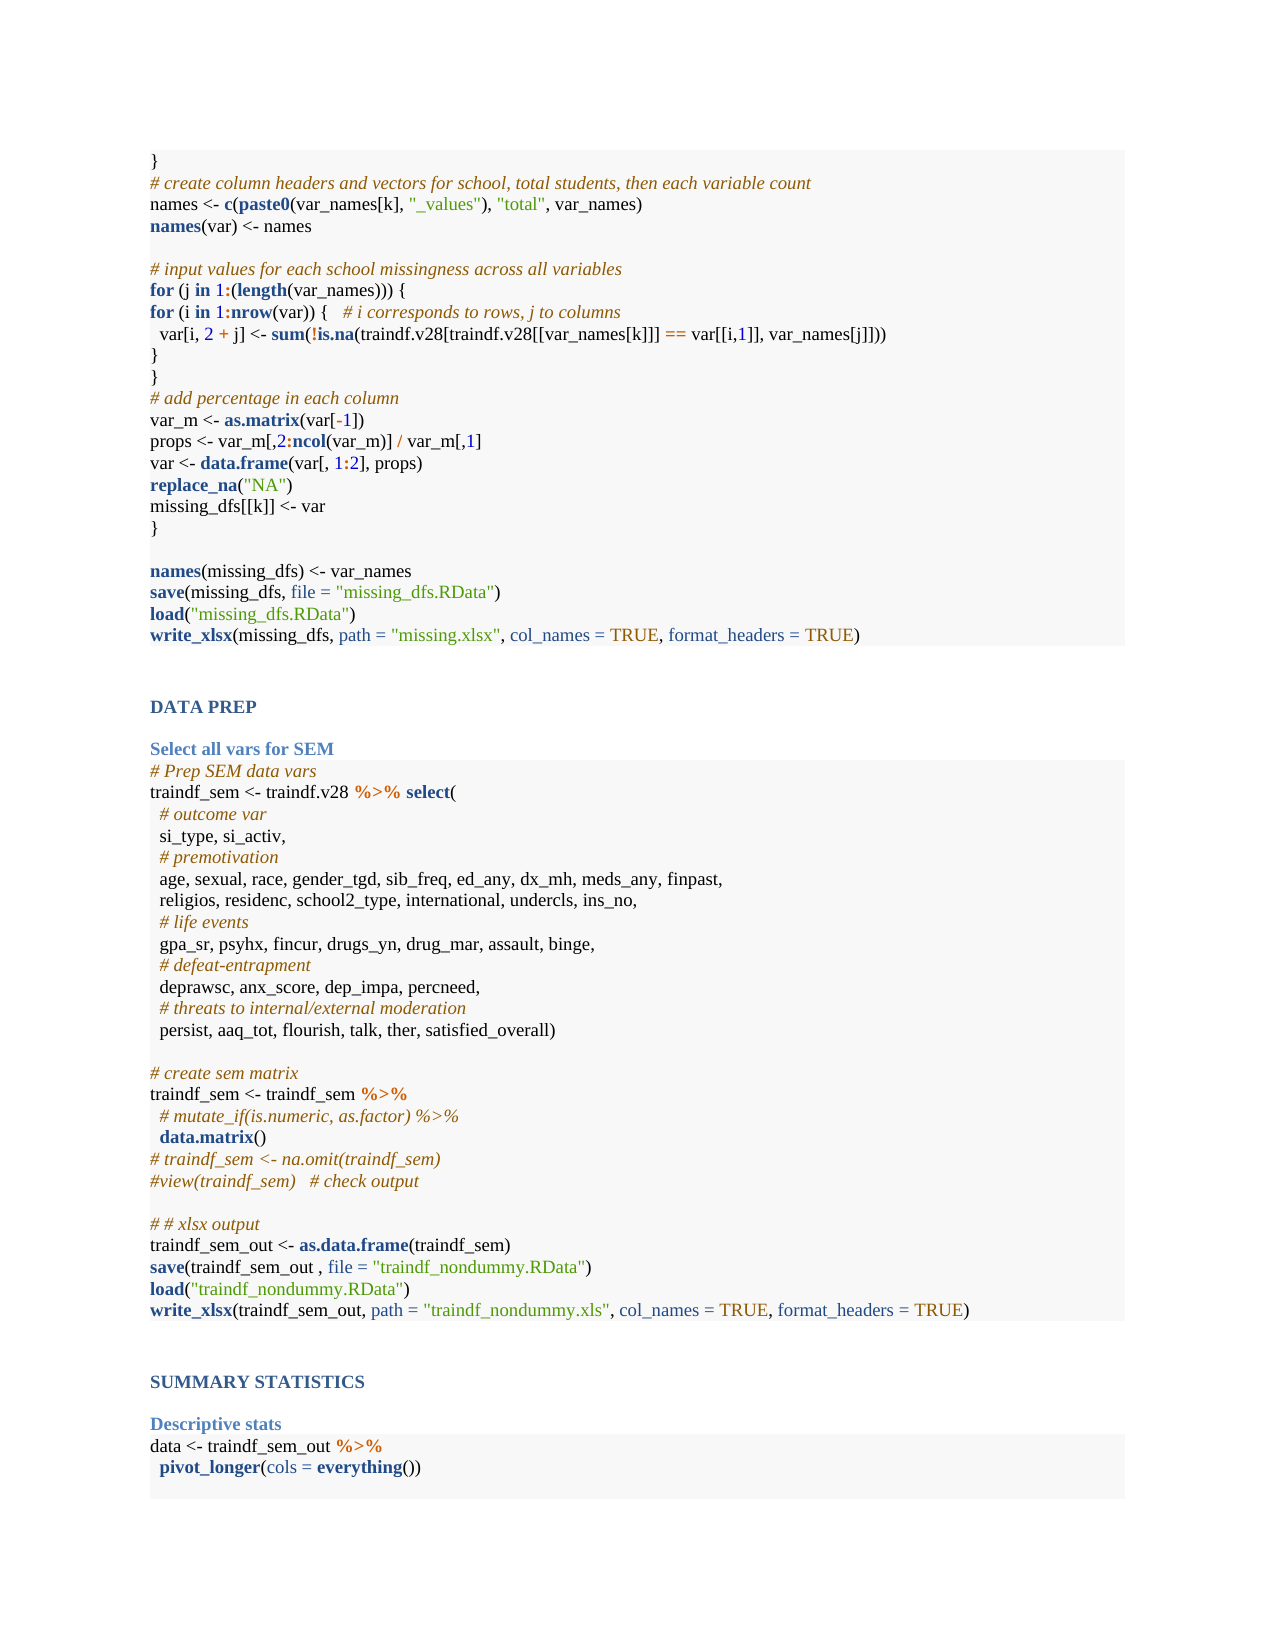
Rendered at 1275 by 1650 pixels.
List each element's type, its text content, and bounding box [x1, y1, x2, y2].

text # Prep SEM data vars traindf_sem <- traindf.v28 %>% select( # outcome var si_type, si_activ, # premotivation age, sexual, race, gender_tgd, sib_freq, ed_any, dx_mh, meds_any, finpast, religios, residenc, school2_type, international, undercls, ins_no, # life events gpa_sr, psyhx, fincur, drugs_yn, drug_mar, assault, binge, # defeat-entrapment deprawsc, anx_score, dep_impa, percneed, # threats to internal/external moderation persist, aaq_tot, flourish, talk, ther, satisfied_overall) # create sem matrix traindf_sem <- traindf_sem %>% # mutate_if(is.numeric, as.factor) %>% data.matrix() # traindf_sem <- na.omit(traindf_sem) #view(traindf_sem) # check output # # xlsx output traindf_sem_out <- as.data.frame(traindf_sem) save(traindf_sem_out , file = "traindf_nondummy.RData") load("traindf_nondummy.RData") write_xlsx(traindf_sem_out, path = "traindf_nondummy.xls", col_names = TRUE, format_headers = TRUE) [150, 760, 1125, 1321]
subtitle SUMMARY STATISTICS [150, 1371, 1125, 1392]
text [150, 150, 1125, 646]
text data <- traindf_sem_out %>% pivot_longer(cols = everything()) ggplot(data, aes(x = value)) + geom_density() + facet_wrap(~name) [150, 1434, 1125, 1499]
subtitle Select all vars for SEM [150, 738, 1125, 760]
subtitle Descriptive stats [150, 1413, 1125, 1434]
subtitle DATA PREP [150, 696, 1125, 717]
